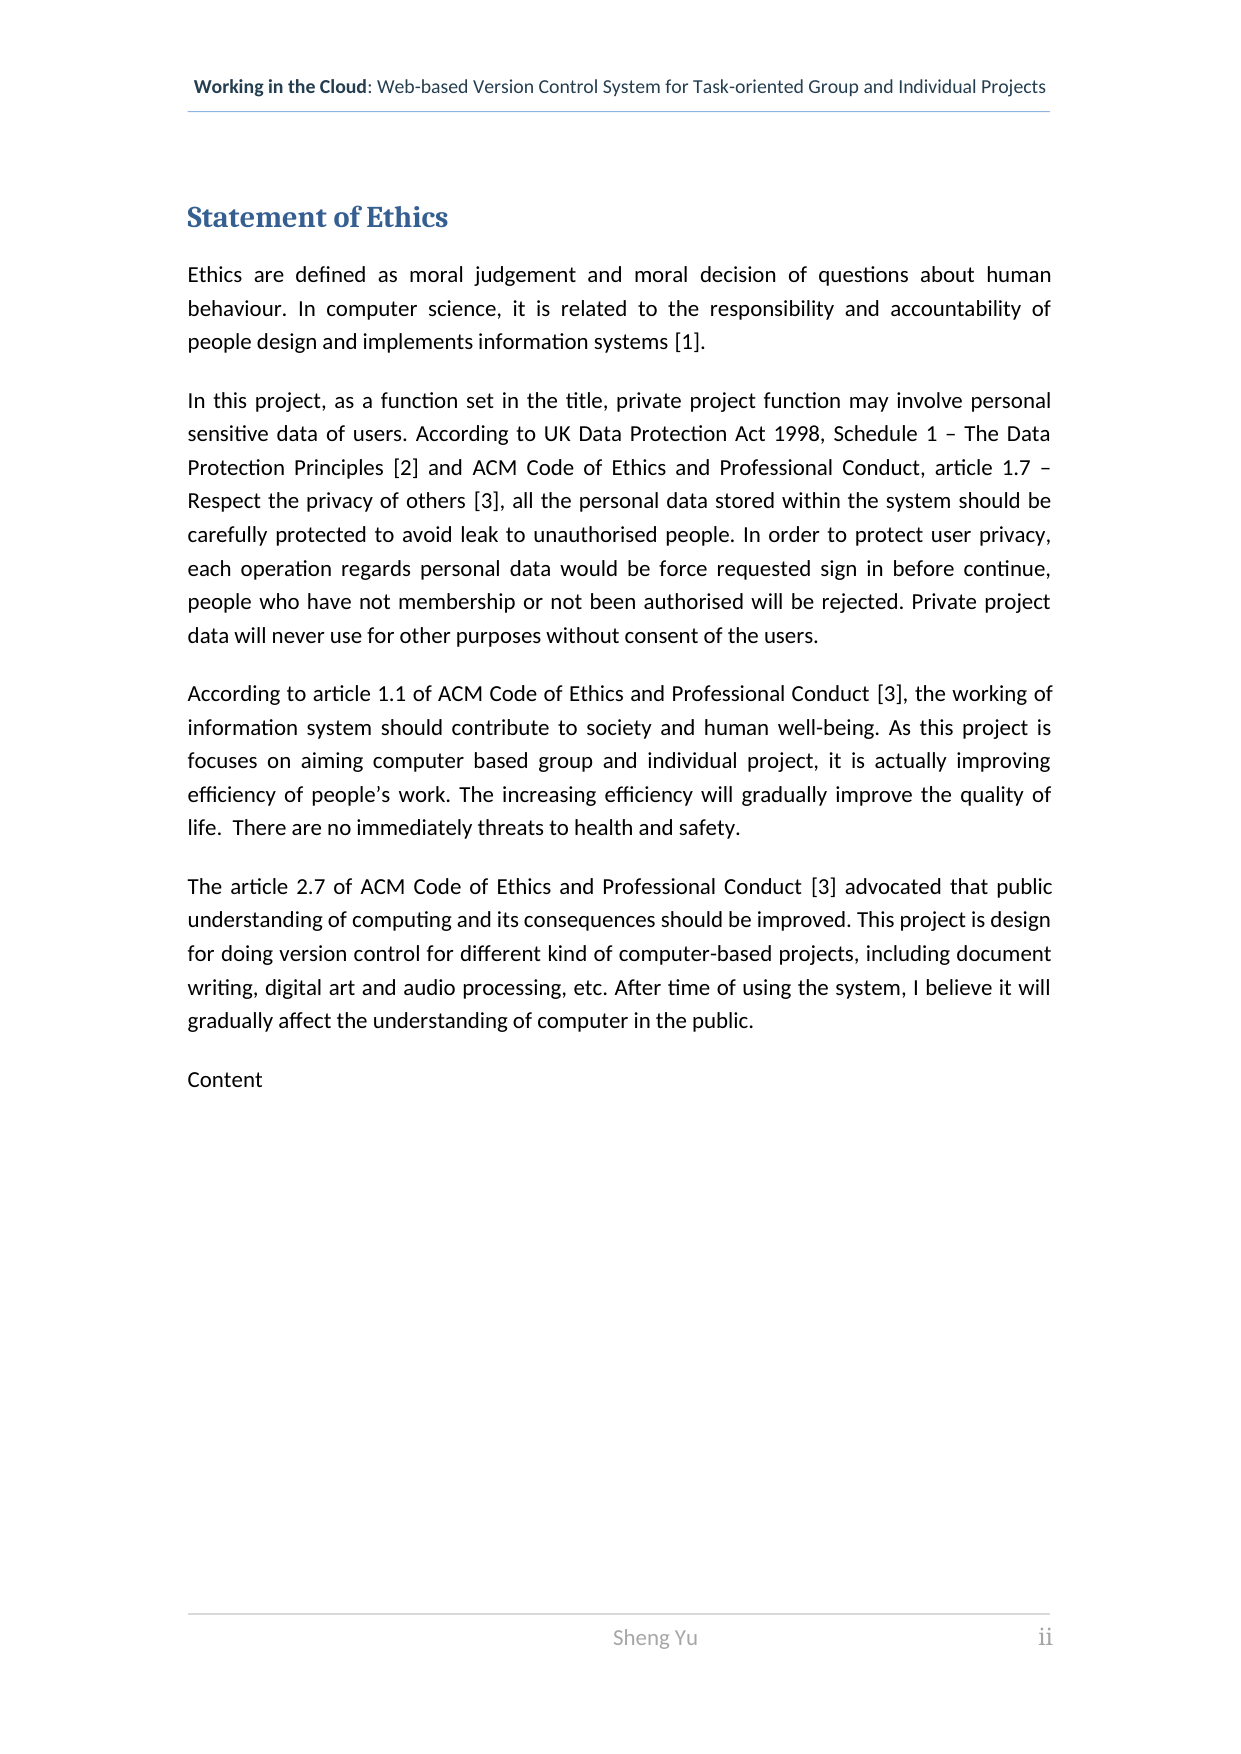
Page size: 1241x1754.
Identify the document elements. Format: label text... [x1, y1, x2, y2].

text The article 2.7 of ACM Code of Ethics and Professional Conduct advocated that public understanding of computing and its consequences should be improved. This project is design for doing version control for different kind of computer-based projects, including document writing, digital art and audio processing, etc. After time of using the system, I believe it will gradually affect the understanding of computer in the public. [187, 872, 1053, 1034]
subtitle Statement of Ethics [187, 200, 1053, 235]
text In this project, as a function set in the title, private project function may involve personal sensitive data of users. According to UK Data Protection Act 1998, Schedule 1 – The Data Protection Principles and ACM Code of Ethics and Professional Conduct, article 1.7 – Respect the privacy of others, all the personal data stored within the system should be carefully protected to avoid leak to unauthorised people. In order to protect user privacy, each operation regards personal data would be force requested sign in before continue, people who have not membership or not been authorised will be rejected. Private project data will never use for other purposes without consent of the users. [187, 386, 1053, 649]
text According to article 1.1 of ACM Code of Ethics and Professional Conduct, the working of information system should contribute to society and human well-being. As this project is focuses on aiming computer based group and individual project, it is actually improving efficiency of people’s work. The increasing efficiency will gradually improve the quality of life. There are no immediately threats to health and safety. [187, 679, 1053, 842]
text Ethics are defined as moral judgement and moral decision of questions about human behaviour. In computer science, it is related to the responsibility and accountability of people design and implements information systems. [187, 260, 1053, 356]
